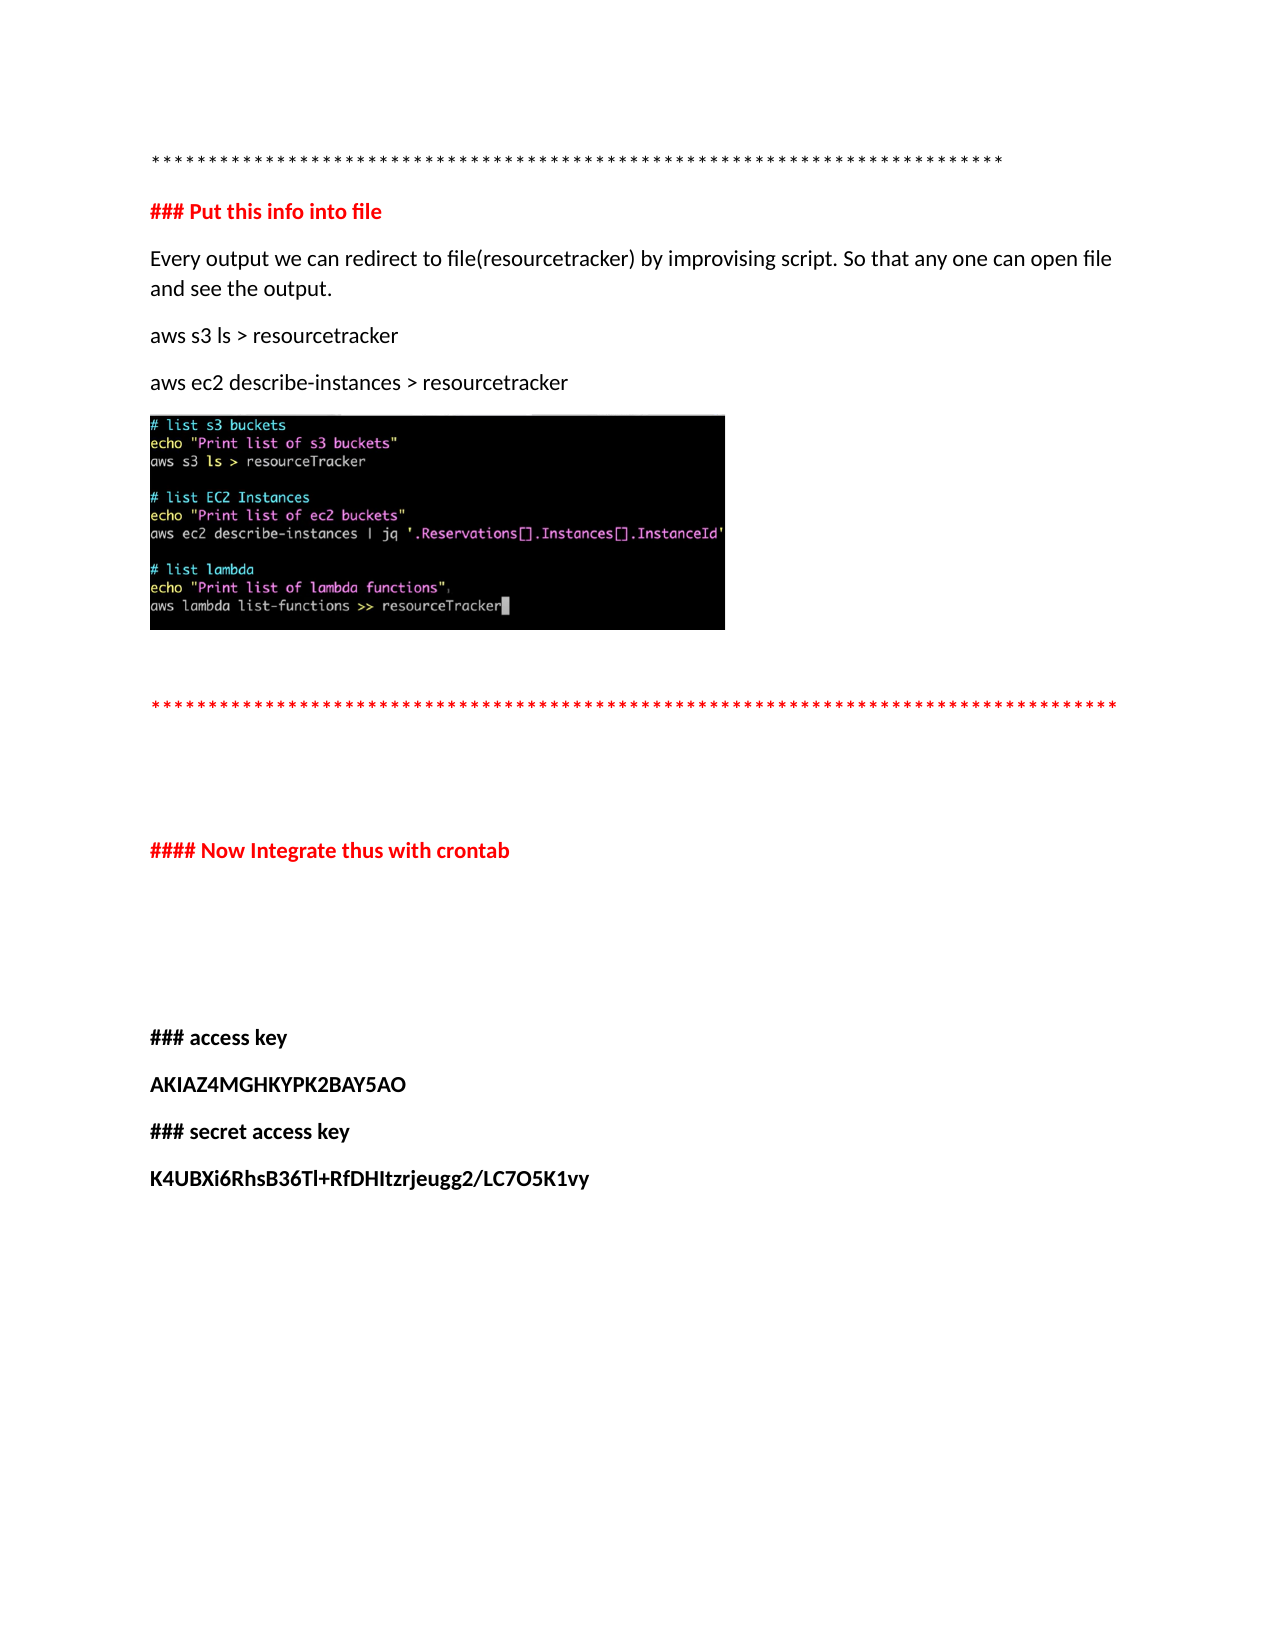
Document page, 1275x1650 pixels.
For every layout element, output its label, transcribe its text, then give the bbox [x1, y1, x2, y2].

text ### Put this info into file [150, 197, 1125, 225]
text ### secret access key [150, 1117, 1125, 1145]
text aws ec2 describe-instances > resourcetracker [150, 368, 1125, 396]
text Every output we can redirect to file(resourcetracker) by improvising script. So that any one can open file and see the output. [150, 244, 1125, 302]
text *************************************************************************** [150, 150, 1125, 178]
text aws s3 ls > resourcetracker [150, 321, 1125, 349]
text ### access key [150, 1023, 1125, 1052]
text K4UBXi6RhsB36Tl+RfDHItzrjeugg2/LC7O5K1vy [150, 1164, 1125, 1192]
text AKIAZ4MGHKYPK2BAY5AO [150, 1070, 1125, 1098]
picture [150, 414, 725, 630]
text ************************************************************************************* [150, 695, 1125, 723]
text #### Now Integrate thus with crontab [150, 836, 1125, 864]
